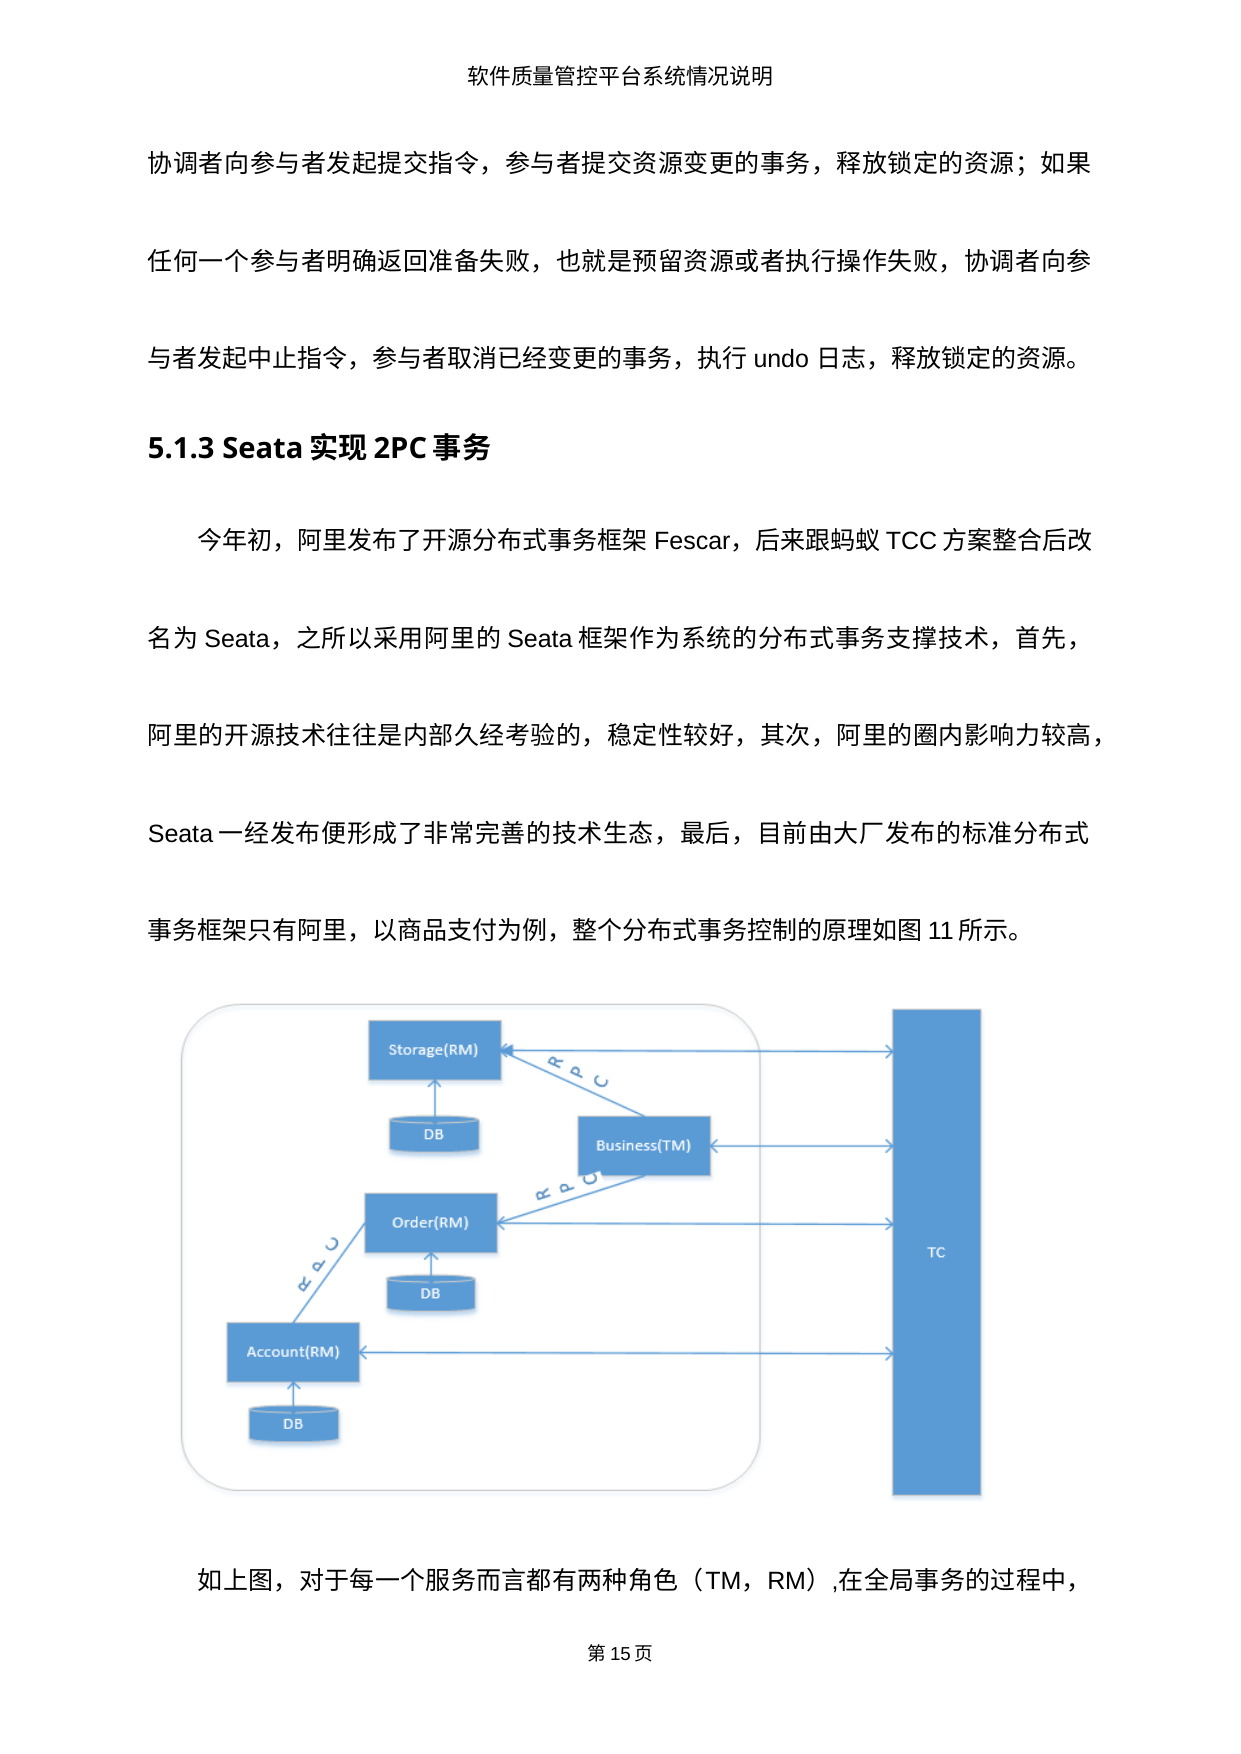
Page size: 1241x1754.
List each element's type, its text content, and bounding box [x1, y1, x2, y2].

picture [168, 979, 1013, 1516]
subtitle Seata实现2PC事务 [148, 414, 1092, 479]
list 今年初，阿里发布了开源分布式事务框架Fescar，后来跟蚂蚁TCC方案整合后改名为Seata，之所以采用阿里的Seata框架作为系统的分布式事务支撑技术，首先，阿里的开源技术往往是内部久经考验的，稳定性较好，其次，阿里的圈内影响力较高，Seata一经发布便形成了非常完善的技术生态，最后，目前由大厂发布的标准分布式事务框架只有阿里，以商品支付为例，整个分布式事务控制的原理如图11所示。 [148, 506, 1092, 961]
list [148, 1546, 1092, 1611]
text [148, 129, 1092, 389]
